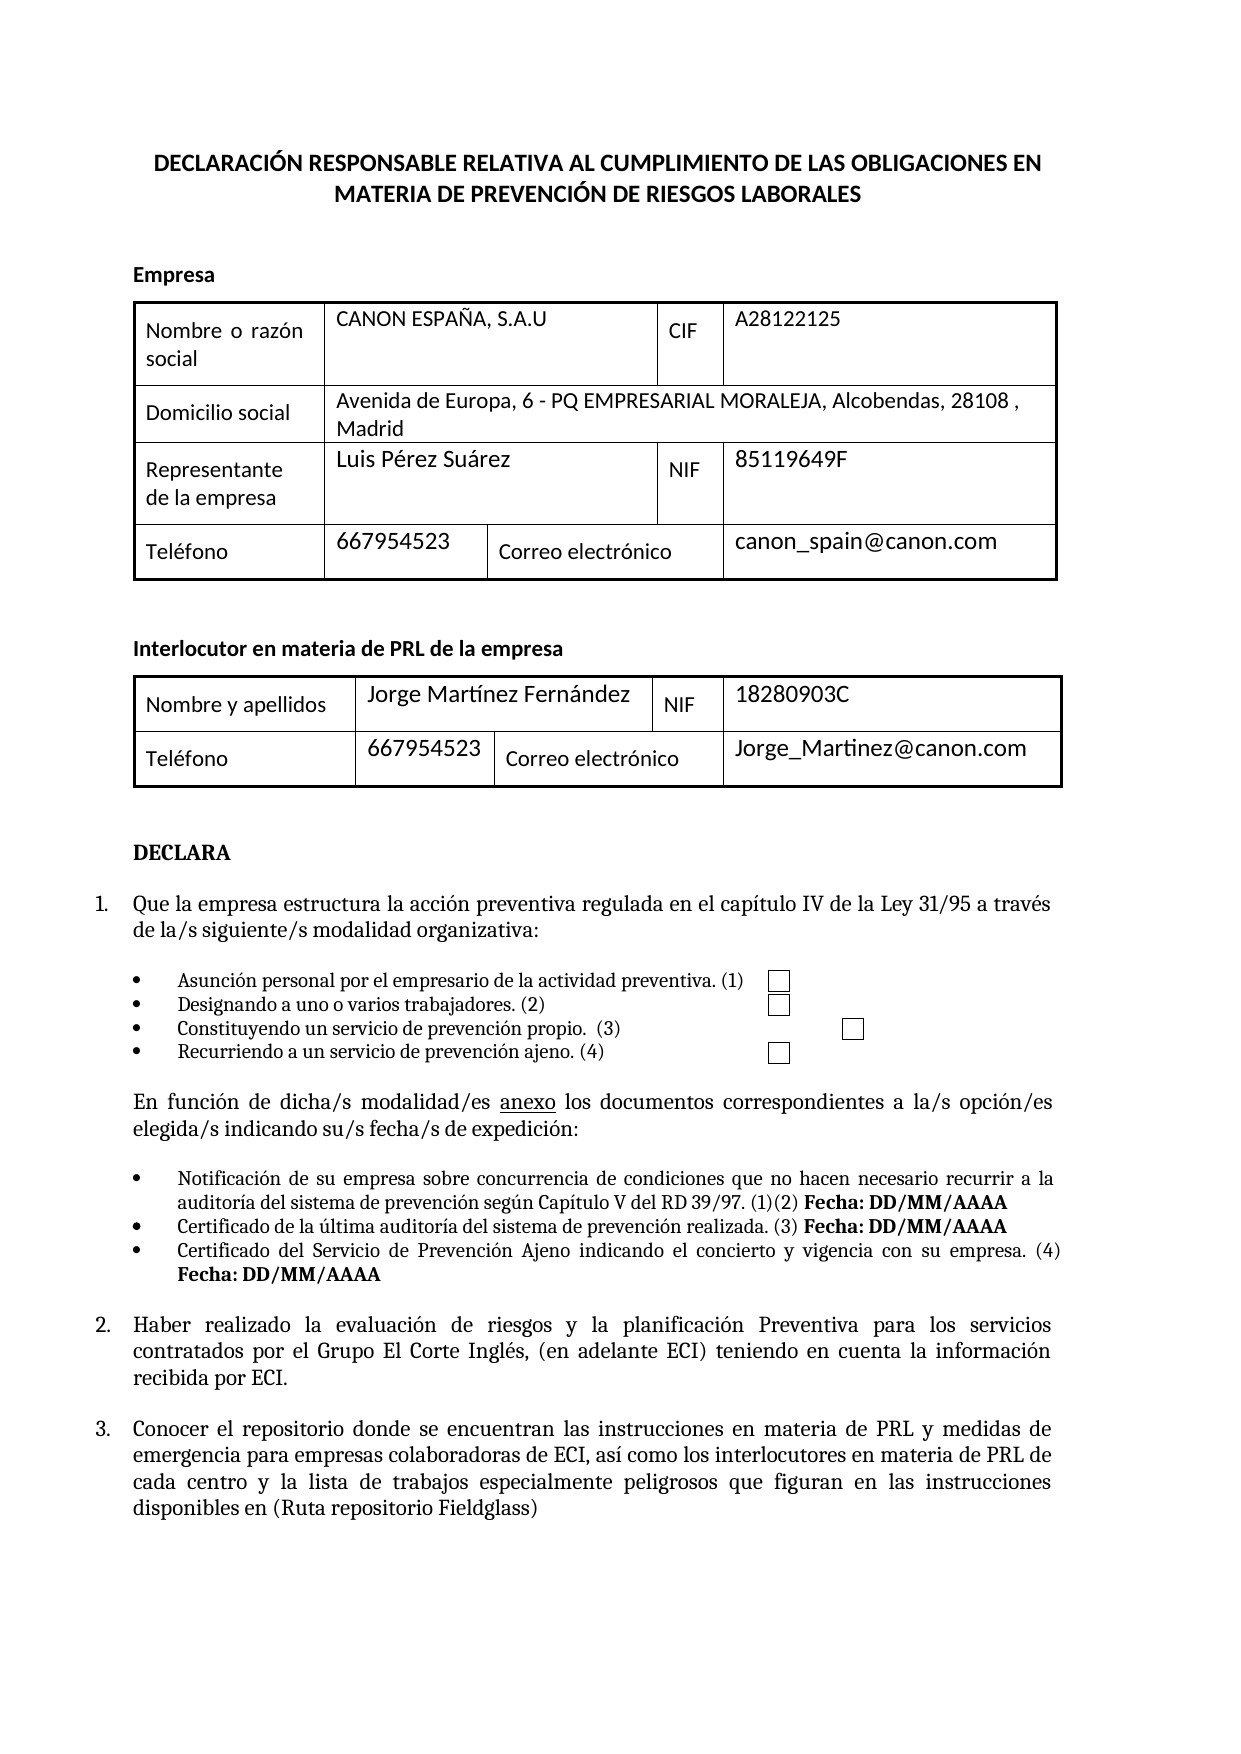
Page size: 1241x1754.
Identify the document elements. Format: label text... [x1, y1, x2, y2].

table_header 18280903C [724, 678, 1060, 731]
list Constituyendo un servicio de prevención propio. (3) [133, 1016, 1063, 1040]
list Haber realizado la evaluación de riesgos y la planificación Preventiva para los servicios contratados por el Grupo El Corte Inglés, (en adelante ECI) teniendo en cuenta la información recibida por ECI. [95, 1312, 1053, 1391]
list Conocer el repositorio donde se encuentran las instrucciones en materia de PRL y medidas de emergencia para empresas colaboradoras de ECI, así como los interlocutores en materia de PRL de cada centro y la lista de trabajos especialmente peligrosos que figuran en las instrucciones disponibles en (Ruta repositorio Fieldglass) [95, 1416, 1053, 1521]
table_cell Correo electrónico [488, 525, 723, 578]
table_header Jorge Martínez Fernández [356, 678, 652, 731]
list Recurriendo a un servicio de prevención ajeno. (4) [133, 1040, 1063, 1064]
list Designando a uno o varios trabajadores. (2) [133, 992, 1063, 1016]
table_header CIF [658, 304, 723, 385]
list Notificación de su empresa sobre concurrencia de condiciones que no hacen necesario recurrir a la auditoría del sistema de prevención según Capítulo V del RD 39/97. (1)(2) Fecha: DD/MM/AAAA [133, 1167, 1063, 1215]
table_header Nombre o razón social [136, 304, 324, 385]
table_cell 667954523 [356, 732, 494, 785]
table_header Nombre y apellidos [136, 678, 355, 731]
list Certificado del Servicio de Prevención Ajeno indicando el concierto y vigencia con su empresa. (4) Fecha: DD/MM/AAAA [133, 1239, 1063, 1287]
text DECLARACIÓN RESPONSABLE RELATIVA AL CUMPLIMIENTO DE LAS OBLIGACIONES EN MATERIA DE PREVENCIÓN DE RIESGOS LABORALES [133, 148, 1063, 209]
table_header CANON ESPAÑA, S.A.U [325, 304, 657, 385]
table_cell 85119649F [724, 443, 1055, 524]
list Asunción personal por el empresario de la actividad preventiva. (1) [133, 968, 1063, 992]
text Interlocutor en materia de PRL de la empresa [133, 634, 1053, 662]
table_cell Teléfono [136, 525, 324, 578]
table_header NIF [653, 678, 723, 731]
table_cell Jorge_Martinez@canon.com [724, 732, 1060, 785]
text En función de dicha/s modalidad/es anexo los documentos correspondientes a la/s opción/es elegida/s indicando su/s fecha/s de expedición: [133, 1089, 1053, 1142]
table_cell Correo electrónico [495, 732, 723, 785]
table_cell Teléfono [136, 732, 355, 785]
table_cell canon_spain@canon.com [724, 525, 1055, 578]
table_cell 667954523 [325, 525, 487, 578]
list Certificado de la última auditoría del sistema de prevención realizada. (3) Fecha: DD/MM/AAAA [133, 1215, 1063, 1239]
text Empresa [133, 260, 1053, 288]
list Que la empresa estructura la acción preventiva regulada en el capítulo IV de la Ley 31/95 a través de la/s siguiente/s modalidad organizativa: [95, 891, 1053, 943]
table_header A28122125 [724, 304, 1055, 385]
table_cell Avenida de Europa, 6 - PQ EMPRESARIAL MORALEJA, Alcobendas, 28108 , Madrid [325, 386, 1055, 442]
table_cell Domicilio social [136, 386, 324, 442]
text DECLARA [133, 839, 1053, 866]
table_cell Representante de la empresa [136, 443, 324, 524]
table_cell Luis Pérez Suárez [325, 443, 657, 524]
table_cell NIF [658, 443, 723, 524]
